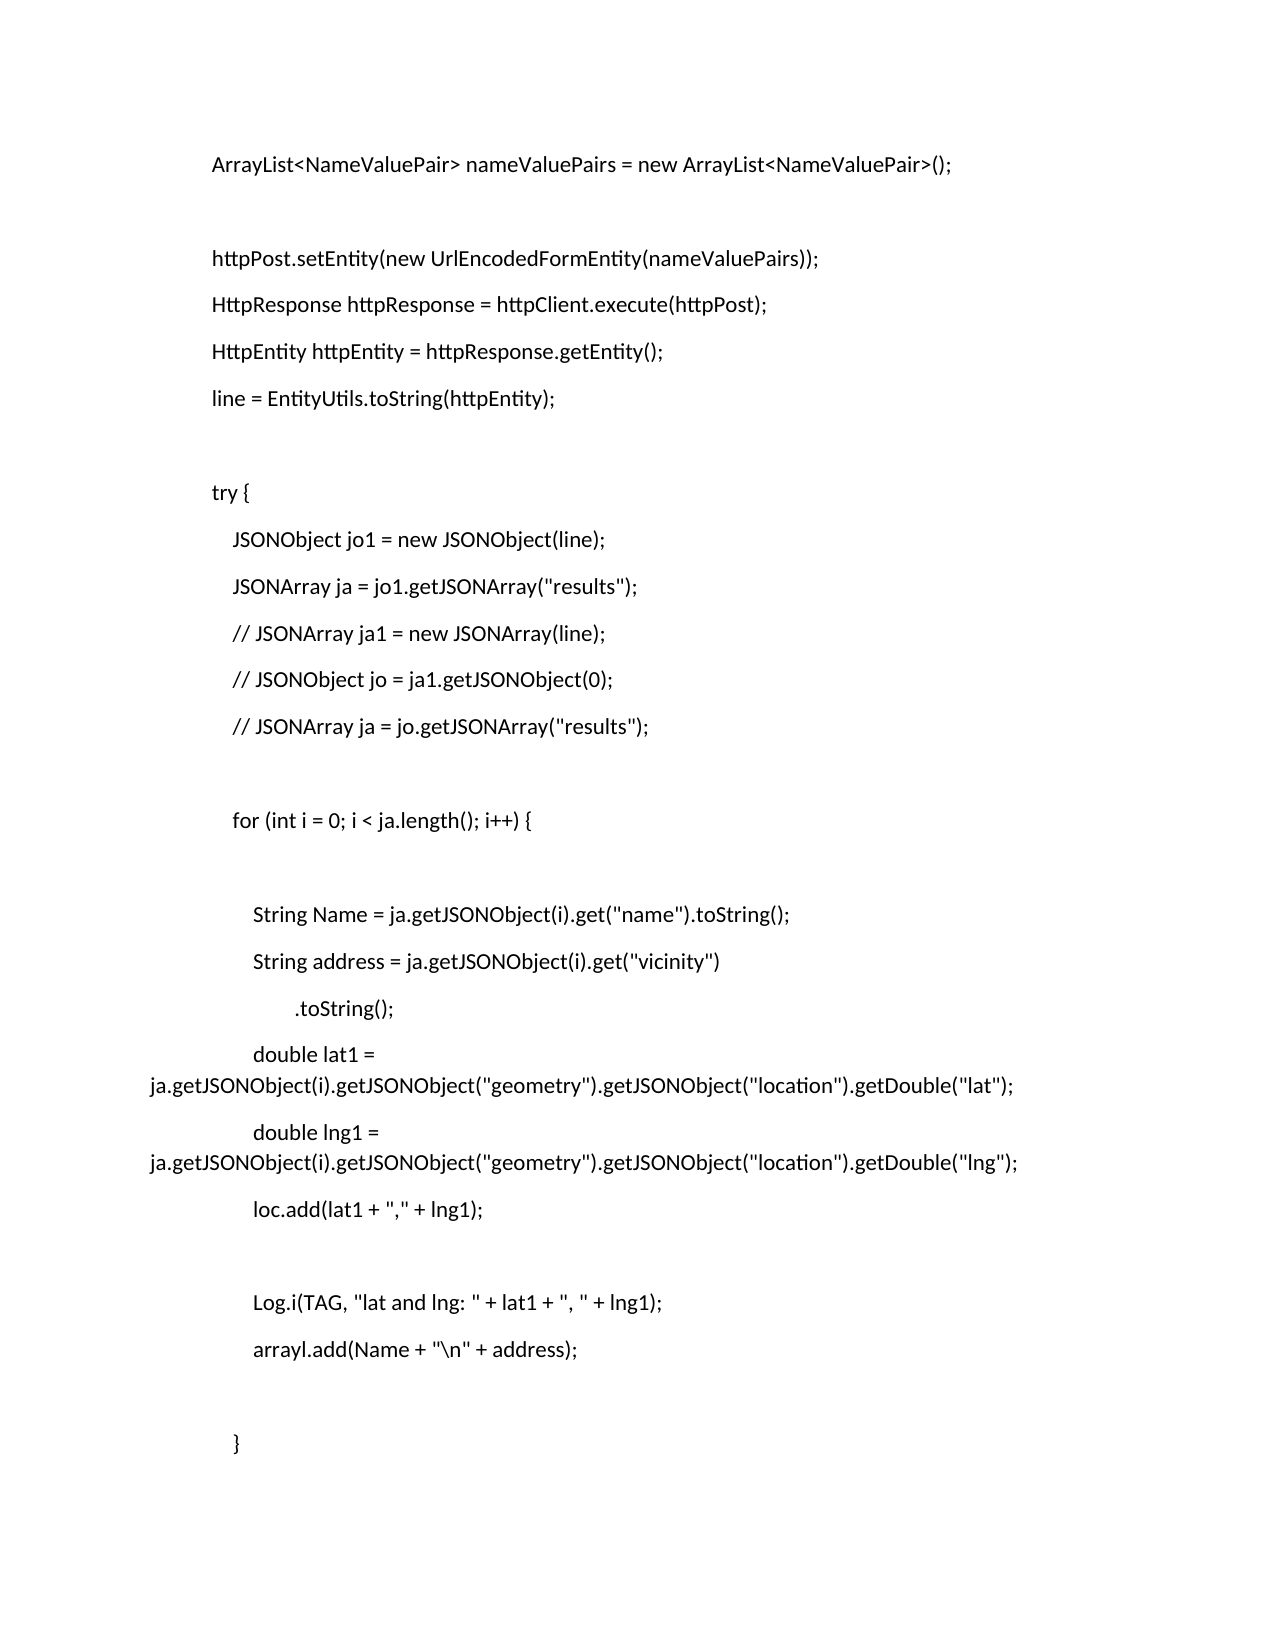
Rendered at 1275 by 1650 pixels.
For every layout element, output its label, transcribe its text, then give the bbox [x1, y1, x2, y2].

text Log.i(TAG, "lat and lng: " + lat1 + ", " + lng1); [150, 1288, 1125, 1317]
text HttpEntity httpEntity = httpResponse.getEntity(); [150, 337, 1125, 366]
text loc.add(lat1 + "," + lng1); [150, 1195, 1125, 1223]
text // JSONArray ja1 = new JSONArray(line); [150, 619, 1125, 647]
text HttpResponse httpResponse = httpClient.execute(httpPost); [150, 291, 1125, 319]
text JSONObject jo1 = new JSONObject(line); [150, 525, 1125, 553]
text double lng1 = ja.getJSONObject(i).getJSONObject("geometry").getJSONObject("location").getDouble("lng"); [150, 1118, 1125, 1176]
text } [150, 1429, 1125, 1457]
text // JSONArray ja = jo.getJSONArray("results"); [150, 712, 1125, 741]
text .toString(); [150, 994, 1125, 1022]
text // JSONObject jo = ja1.getJSONObject(0); [150, 666, 1125, 694]
text try { [150, 478, 1125, 506]
text JSONArray ja = jo1.getJSONArray("results"); [150, 572, 1125, 600]
text httpPost.setEntity(new UrlEncodedFormEntity(nameValuePairs)); [150, 244, 1125, 272]
text arrayl.add(Name + "\n" + address); [150, 1335, 1125, 1363]
text for (int i = 0; i < ja.length(); i++) { [150, 806, 1125, 834]
text ArrayList<NameValuePair> nameValuePairs = new ArrayList<NameValuePair>(); [150, 150, 1125, 178]
text String Name = ja.getJSONObject(i).get("name").toString(); [150, 900, 1125, 928]
text String address = ja.getJSONObject(i).get("vicinity") [150, 947, 1125, 975]
text line = EntityUtils.toString(httpEntity); [150, 384, 1125, 412]
text double lat1 = ja.getJSONObject(i).getJSONObject("geometry").getJSONObject("location").getDouble("lat"); [150, 1041, 1125, 1099]
